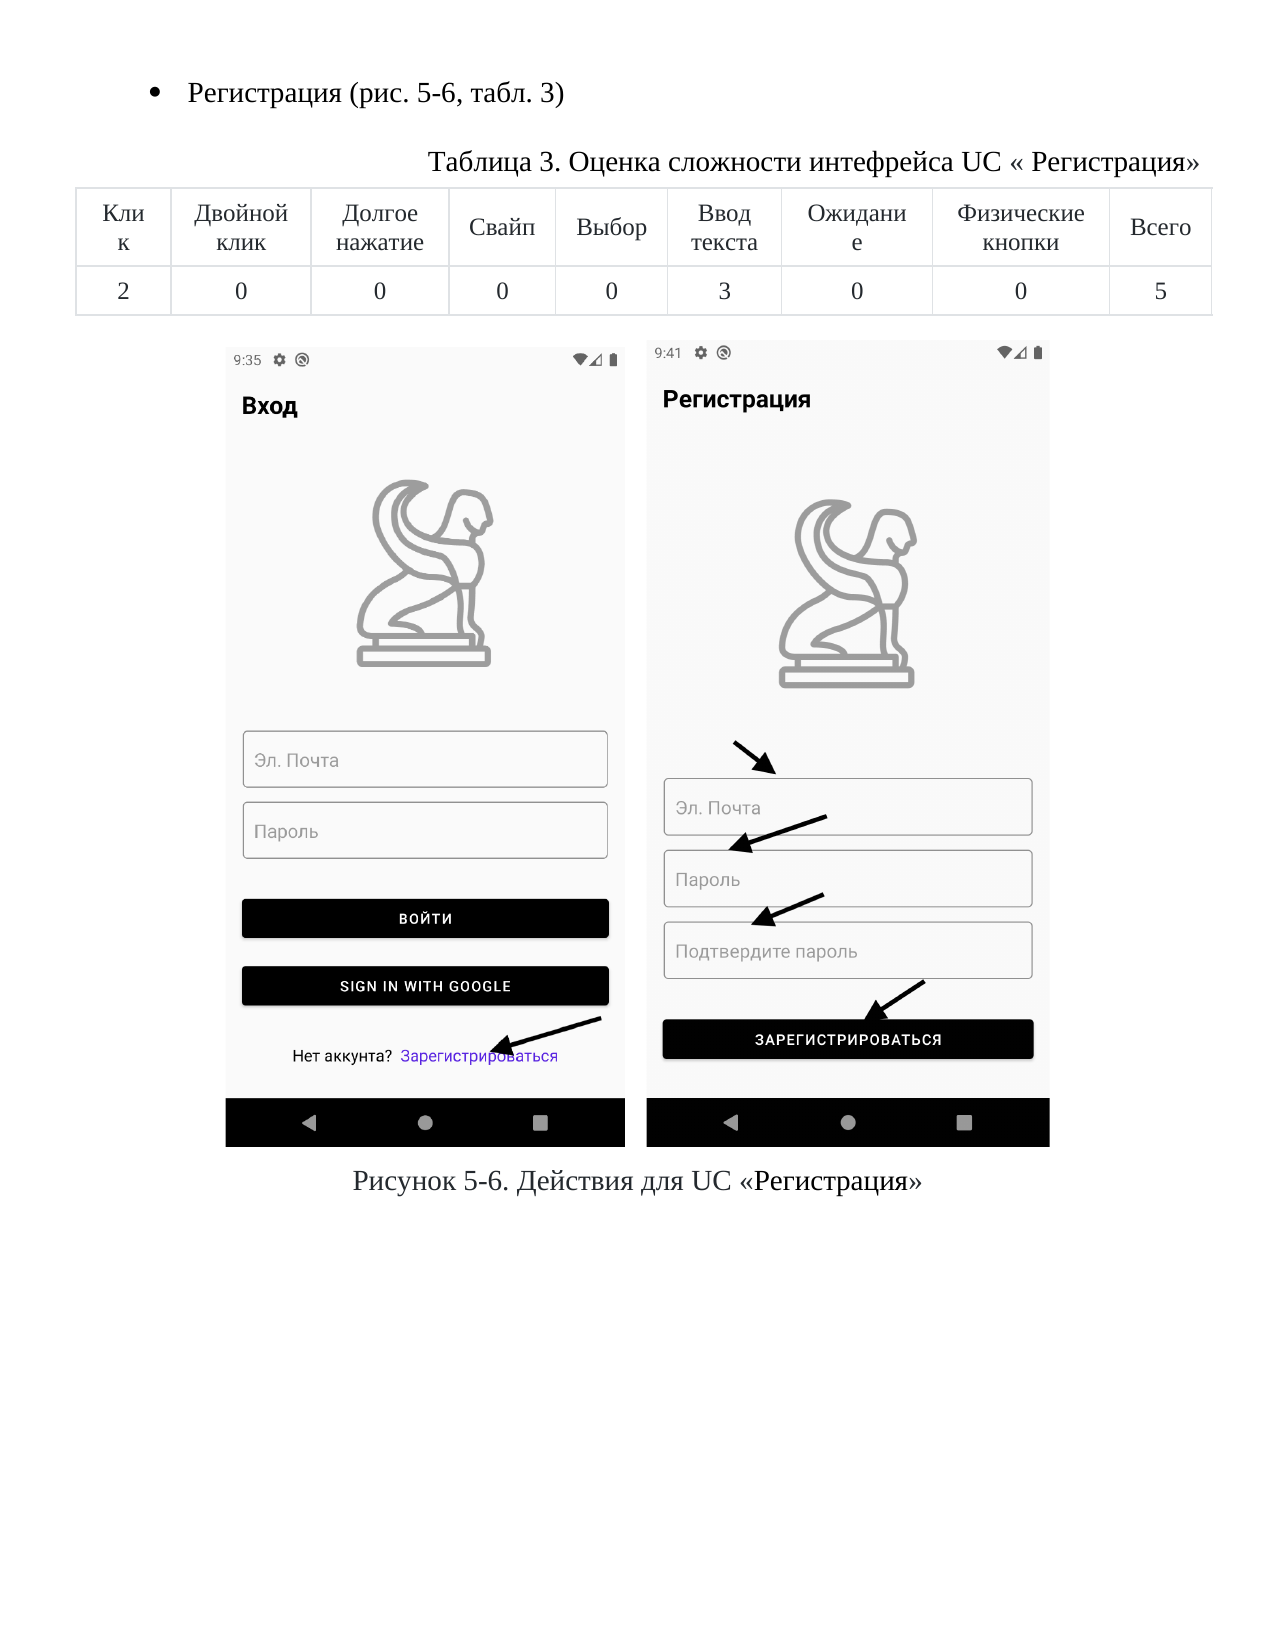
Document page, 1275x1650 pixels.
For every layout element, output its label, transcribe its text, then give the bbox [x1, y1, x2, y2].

table_cell 0 [312, 267, 448, 314]
table_header Ввод текста [668, 189, 781, 265]
table_cell 3 [668, 267, 781, 314]
table_cell 0 [450, 267, 555, 314]
table_header Физические кнопки [933, 189, 1109, 265]
table_cell 0 [556, 267, 667, 314]
table_header Свайп [450, 189, 555, 265]
list Регистрация (рис. 5-6, табл. 3) [150, 75, 1200, 109]
text Таблица 3. Оценка сложности интефрейса UC « Регистрация» [187, 144, 1200, 177]
table_header Клик [77, 189, 170, 265]
text Рисунок 5-6. Действия для UC «Регистрация» [75, 1163, 1200, 1197]
table_header Ожидание [782, 189, 932, 265]
table_cell 0 [933, 267, 1109, 314]
table_cell 0 [782, 267, 932, 314]
picture [225, 347, 625, 1147]
table_cell 2 [77, 267, 170, 314]
table_cell 0 [172, 267, 310, 314]
table_header Двойной клик [172, 189, 310, 265]
table_header Долгое нажатие [312, 189, 448, 265]
table_header Выбор [556, 189, 667, 265]
picture [646, 340, 1050, 1147]
table_header Всего [1110, 189, 1211, 265]
table_cell 5 [1110, 267, 1211, 314]
